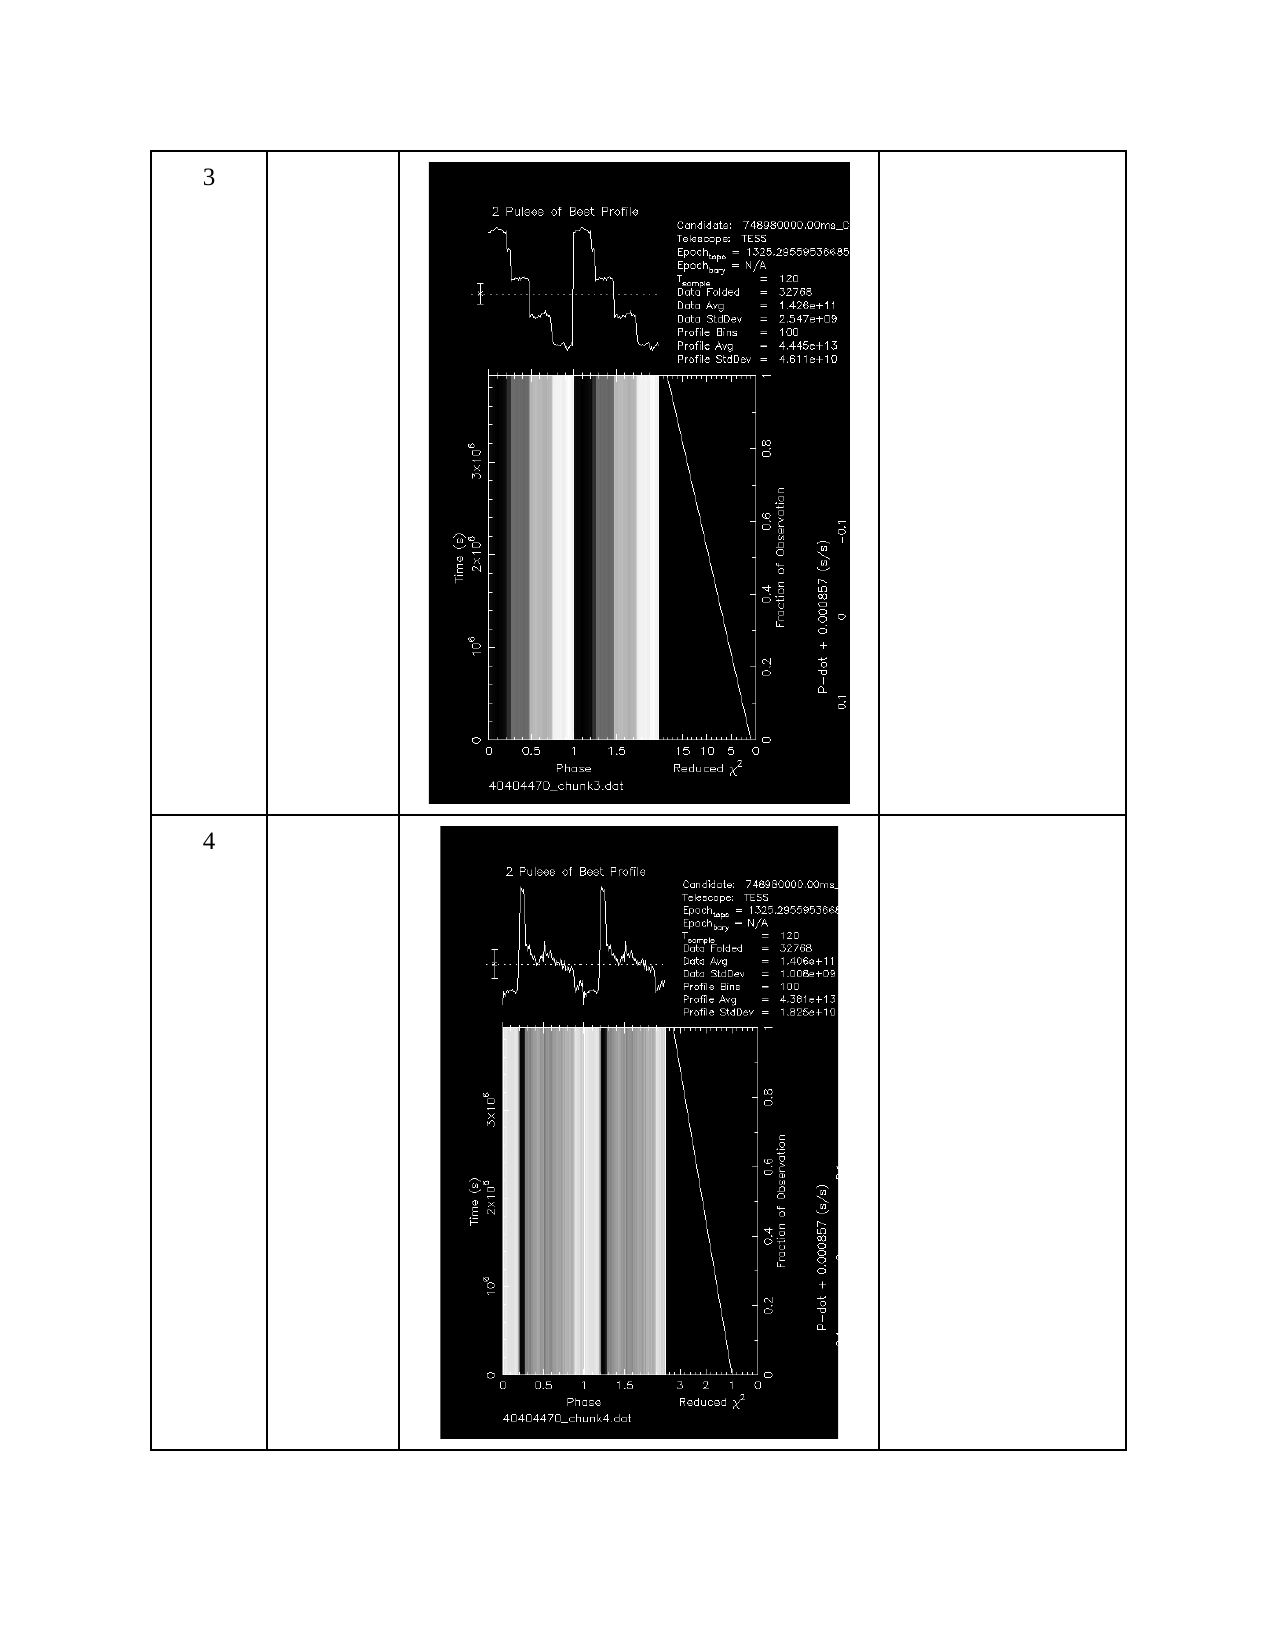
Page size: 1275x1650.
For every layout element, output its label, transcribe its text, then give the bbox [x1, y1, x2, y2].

table_cell [880, 152, 1125, 814]
picture [440, 826, 839, 1439]
picture [428, 162, 850, 804]
table_cell [268, 816, 398, 1449]
table_cell [268, 152, 398, 814]
table_cell 4 [152, 816, 266, 1449]
table_cell [400, 152, 878, 814]
table_cell [880, 816, 1125, 1449]
table_cell 3 [152, 152, 266, 814]
table_cell [400, 816, 878, 1449]
